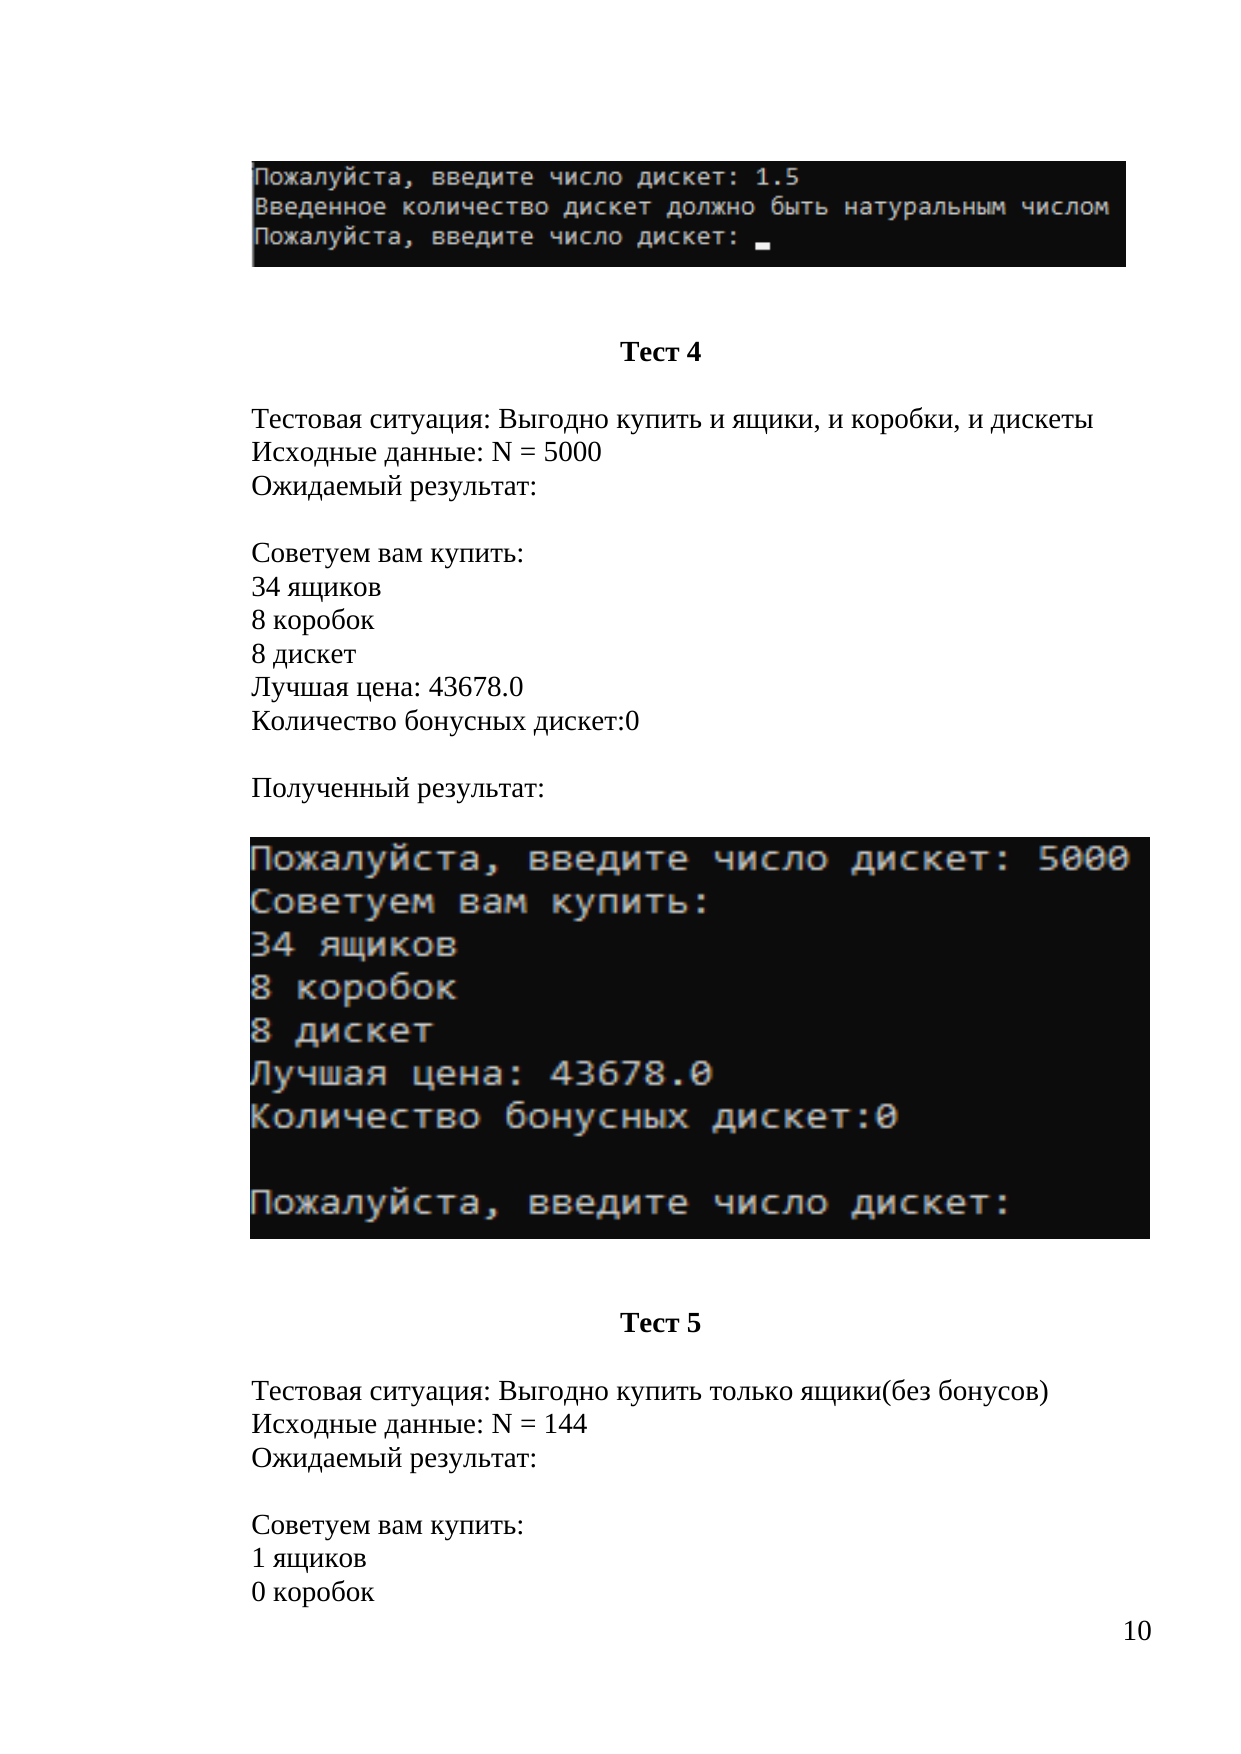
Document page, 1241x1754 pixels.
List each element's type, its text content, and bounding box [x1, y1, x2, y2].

text 8 коробок [177, 602, 1152, 636]
text Количество бонусных дискет:0 [177, 703, 1152, 736]
text 8 дискет [177, 636, 1152, 669]
text 1 ящиков [177, 1540, 1152, 1574]
text Тестовая ситуация: Выгодно купить только ящики(без бонусов) [251, 1373, 1152, 1406]
text Исходные данные: N = 5000 [251, 434, 1152, 468]
text Тест 4 [546, 334, 1152, 367]
text Советуем вам купить: [177, 535, 1152, 569]
text 0 коробок [177, 1574, 1152, 1607]
text Советуем вам купить: [177, 1507, 1152, 1540]
text Исходные данные: N = 144 [251, 1406, 1152, 1440]
text 34 ящиков [177, 569, 1152, 602]
picture [251, 161, 1126, 267]
text Тест 5 [546, 1306, 1152, 1339]
text Ожидаемый результат: [177, 468, 1152, 502]
text Полученный результат: [177, 770, 1152, 803]
text Ожидаемый результат: [177, 1440, 1152, 1473]
picture [250, 837, 1150, 1239]
text Лучшая цена: 43678.0 [177, 669, 1152, 703]
text Тестовая ситуация: Выгодно купить и ящики, и коробки, и дискеты [251, 401, 1152, 434]
